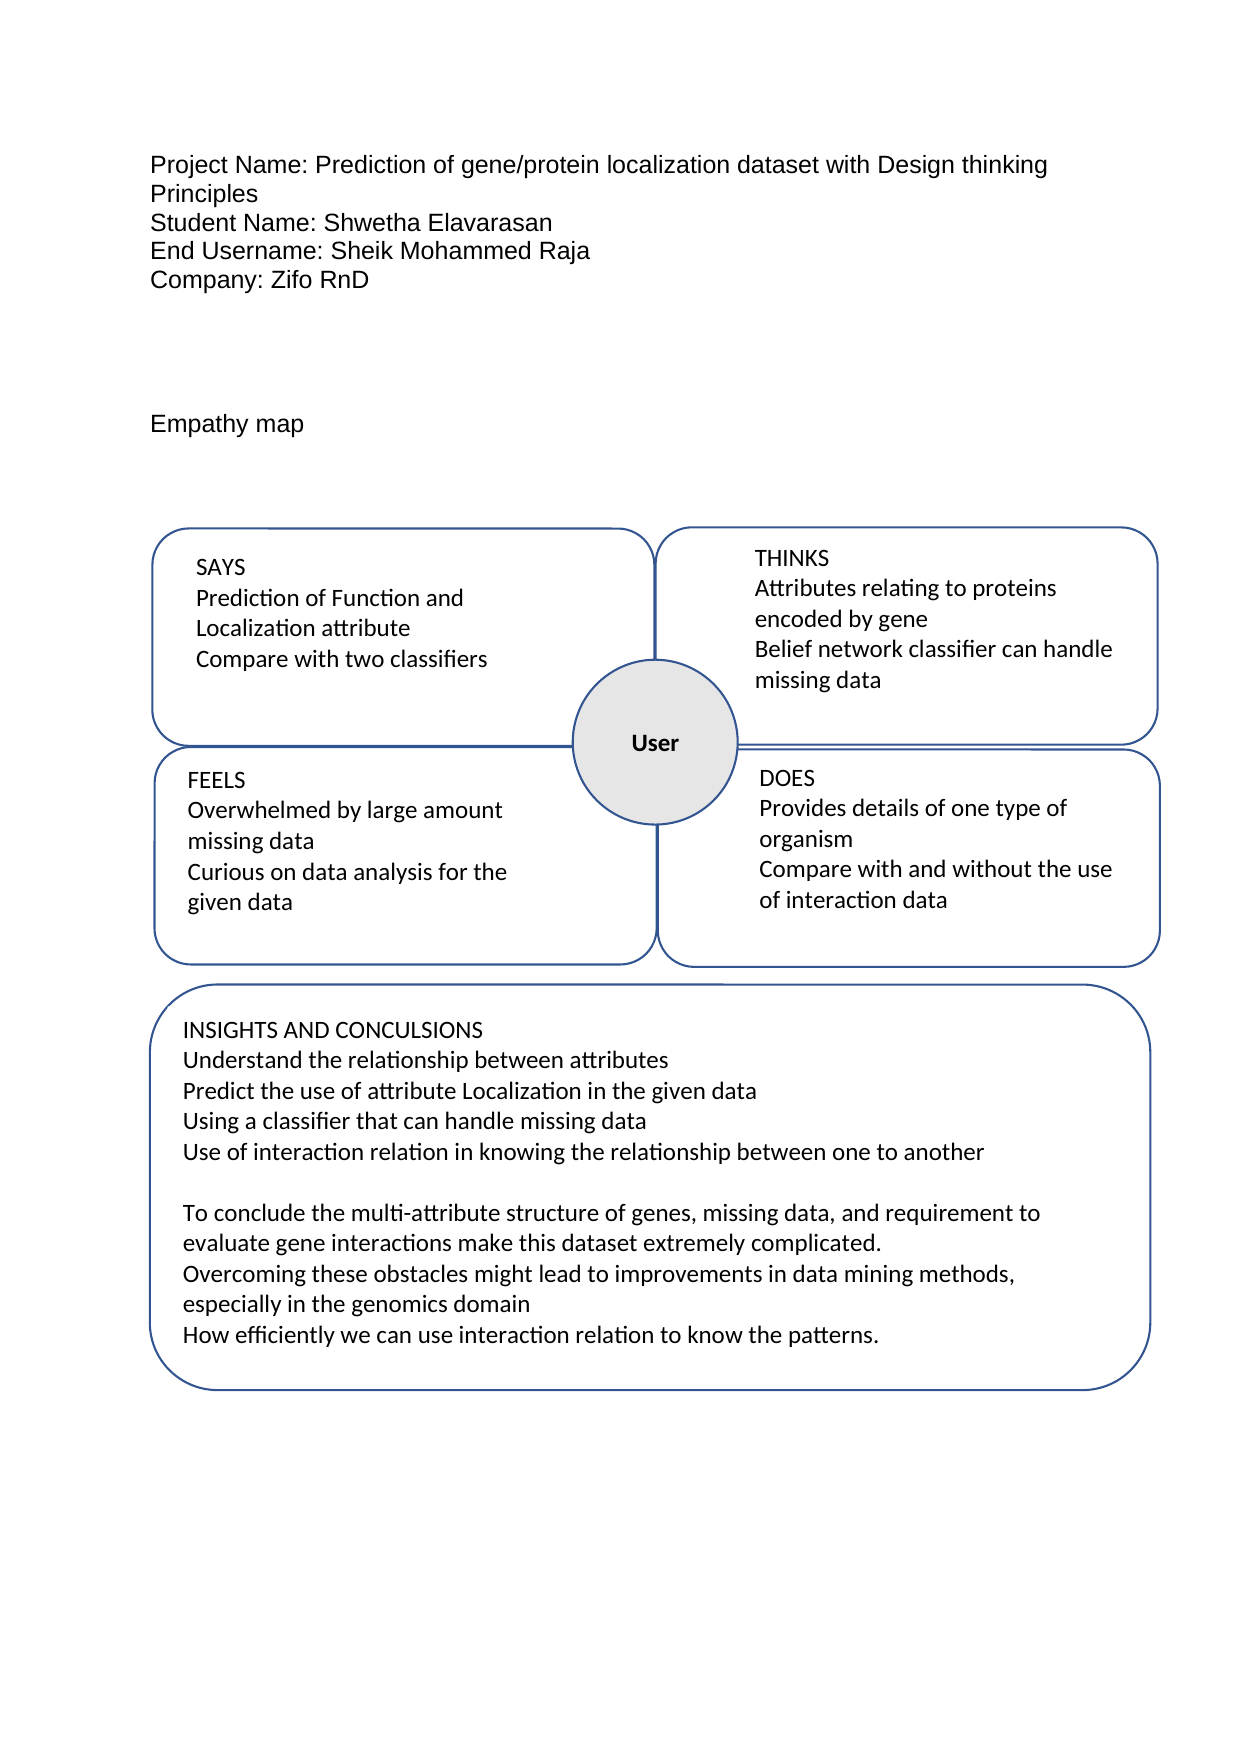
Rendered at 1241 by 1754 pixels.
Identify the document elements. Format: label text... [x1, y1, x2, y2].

text Empathy map [150, 409, 1090, 437]
text Student Name: Shwetha Elavarasan [150, 207, 1090, 236]
text Company: Zifo RnD [150, 265, 1090, 294]
text Project Name: Prediction of gene/protein localization dataset with Design thinking Principles [150, 150, 1090, 207]
text End Username: Sheik Mohammed Raja [150, 236, 1090, 265]
